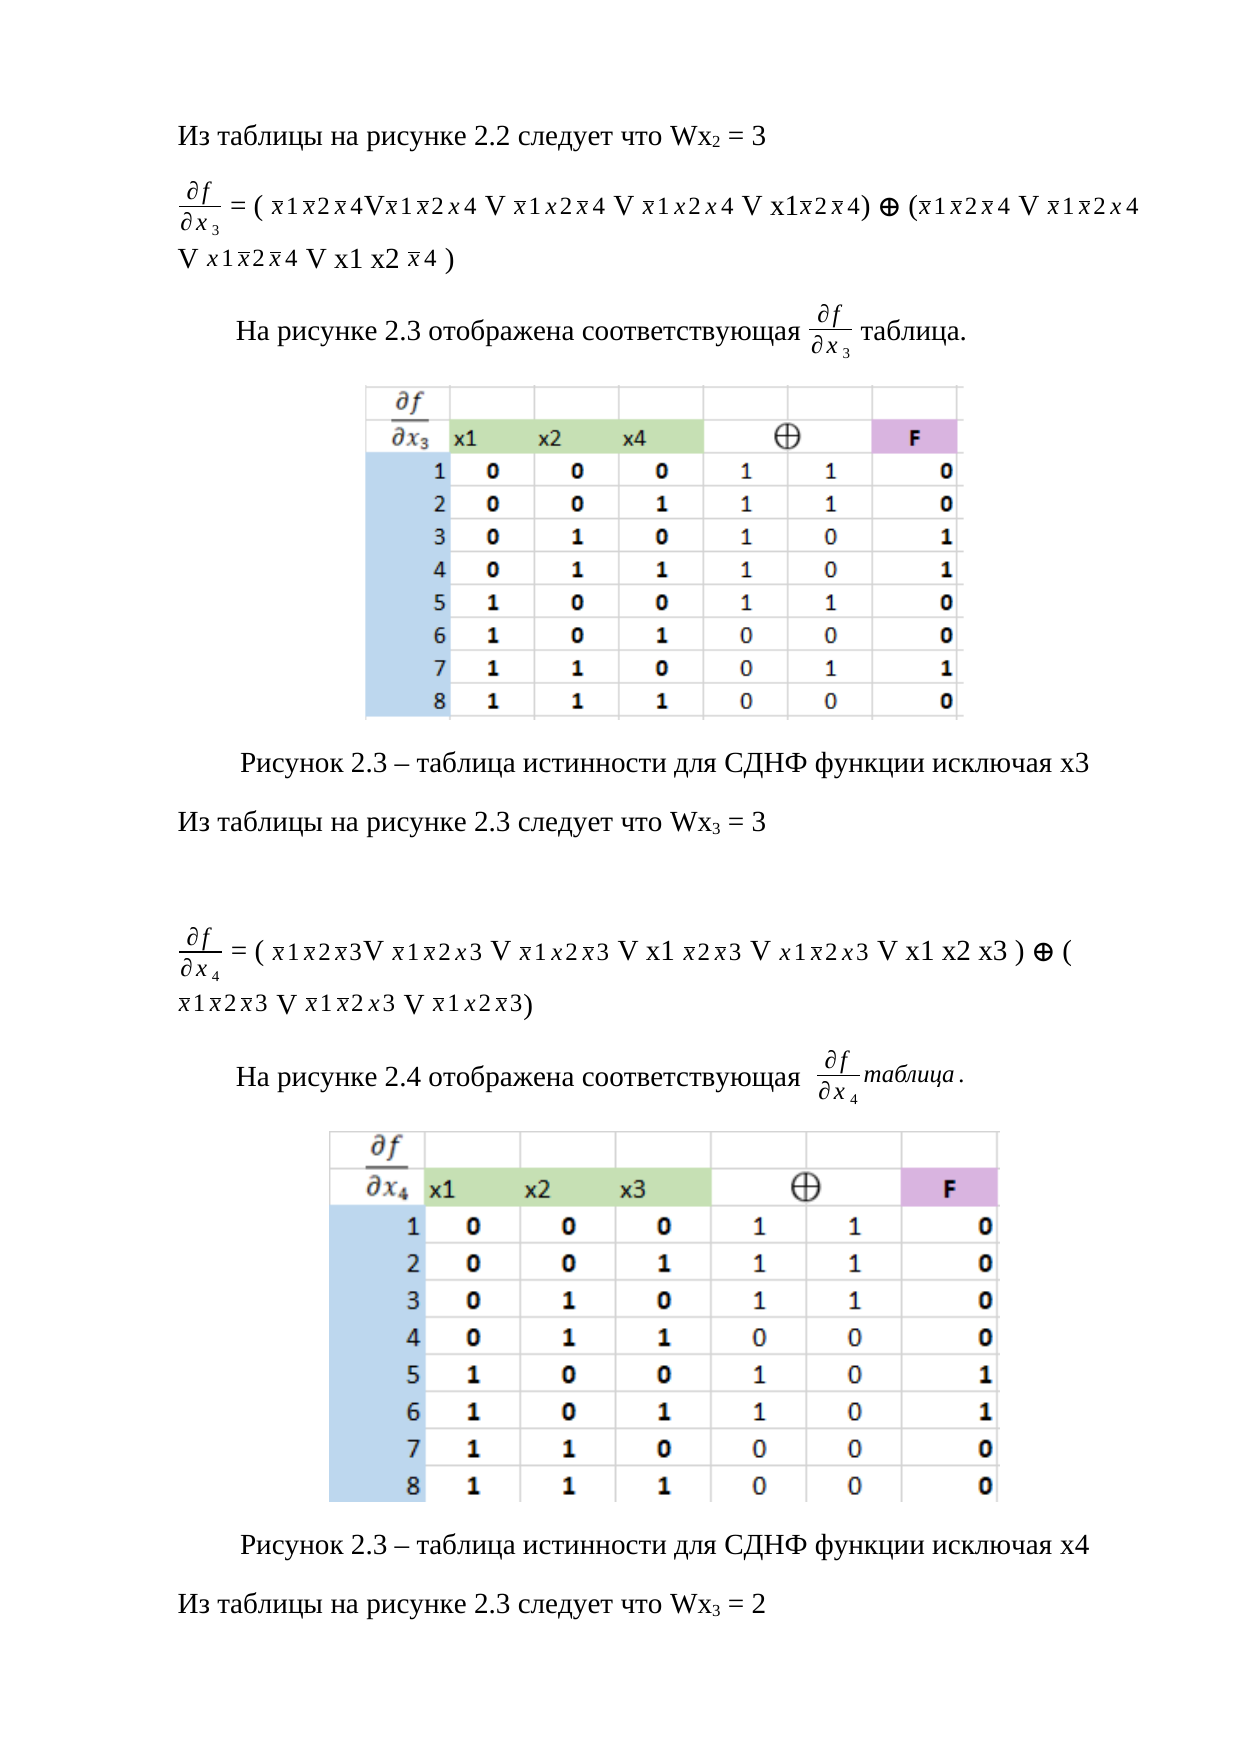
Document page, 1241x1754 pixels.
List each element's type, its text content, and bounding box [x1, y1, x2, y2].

text Из таблицы на рисунке 2.2 следует что Wx2 = 3 [177, 118, 1152, 152]
picture [365, 385, 964, 720]
text = ( V V V x1 V V x1 x2 x3 ) ⊕ ( V V ) [177, 923, 1152, 1021]
picture [329, 1131, 1000, 1502]
text Рисунок 2.3 – таблица истинности для СДНФ функции исключая x4 [177, 1527, 1152, 1560]
text На рисунке 2.3 отображена соответствующая таблица. [177, 301, 1152, 360]
text = ( V V V V x1) ⊕ ( V V V x1 x2 ) [177, 177, 1152, 275]
text На рисунке 2.4 отображена соответствующая [177, 1046, 1152, 1105]
text Рисунок 2.3 – таблица истинности для СДНФ функции исключая x3 [177, 745, 1152, 778]
text Из таблицы на рисунке 2.3 следует что Wx3 = 2 [177, 1586, 1152, 1620]
text Из таблицы на рисунке 2.3 следует что Wx3 = 3 [177, 804, 1152, 838]
